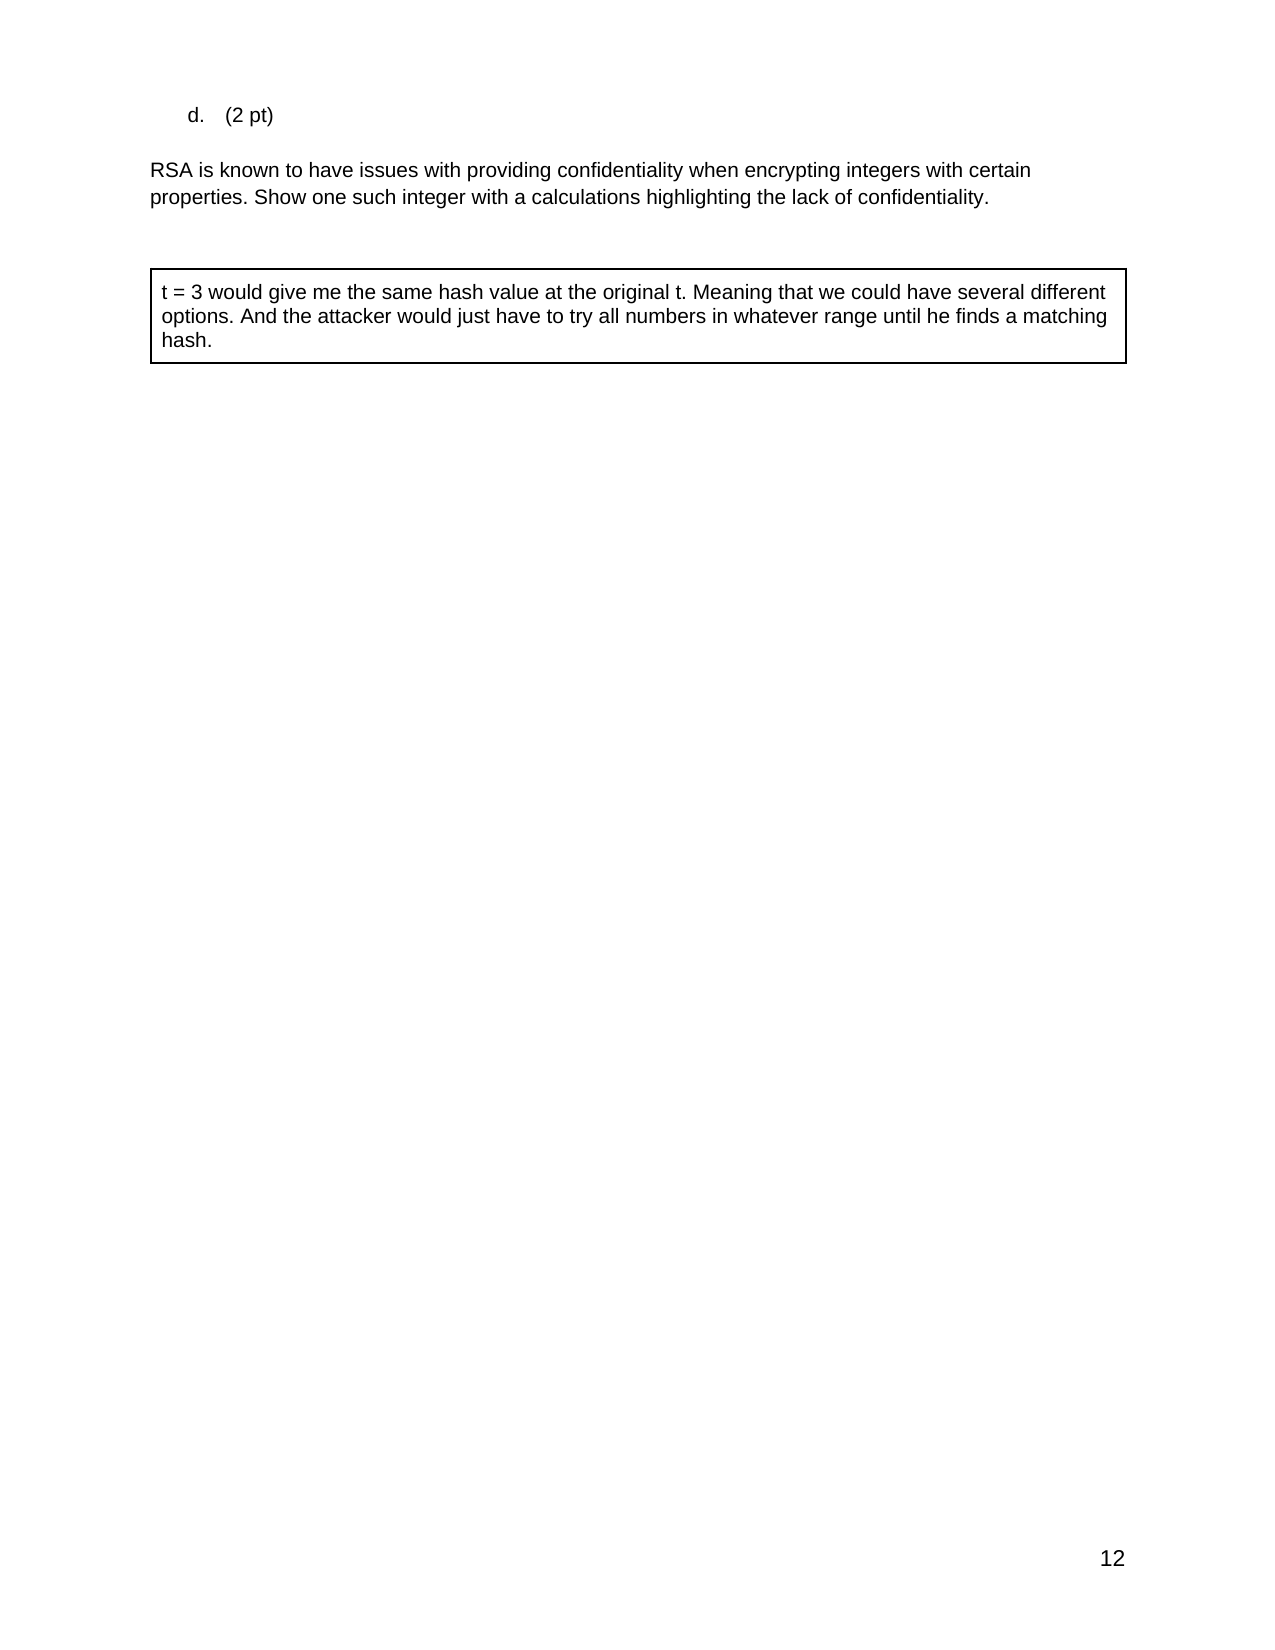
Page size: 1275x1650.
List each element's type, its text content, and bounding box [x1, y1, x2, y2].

list (2 pt) [187, 102, 1125, 126]
table_header t = 3 would give me the same hash value at the original t. Meaning that we could have several different options. And the attacker would just have to try all numbers in whatever range until he finds a matching hash. [152, 270, 1125, 362]
text RSA is known to have issues with providing confidentiality when encrypting integers with certain properties. Show one such integer with a calculations highlighting the lack of confidentiality. [150, 157, 1125, 209]
